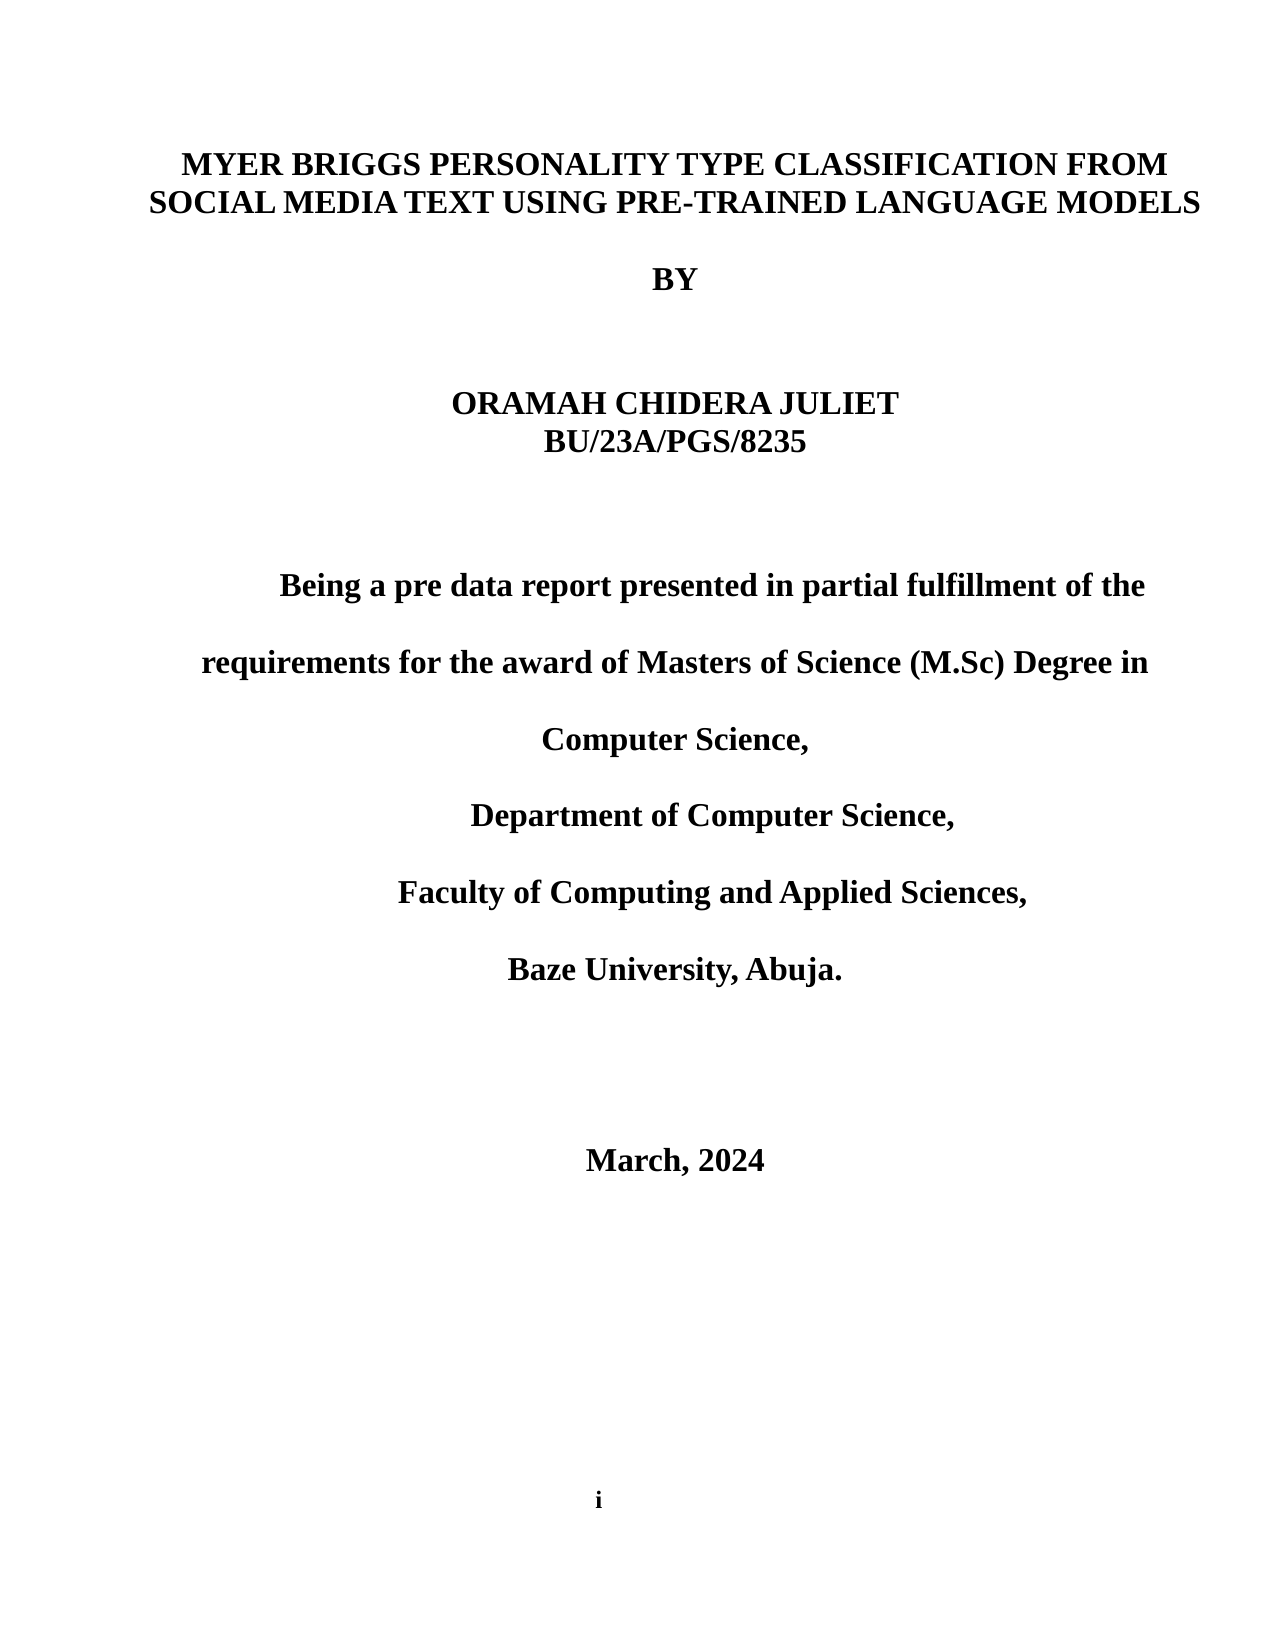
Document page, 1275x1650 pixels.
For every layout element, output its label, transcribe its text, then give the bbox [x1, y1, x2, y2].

text Being a pre data report presented in partial fulfillment of the requirements for the award of Masters of Science (M.Sc) Degree in Computer Science, [139, 565, 1210, 757]
text BY [139, 259, 1210, 297]
text BU/23A/PGS/8235 [139, 422, 1210, 460]
text Baze University, Abuja. [139, 949, 1210, 987]
text March, 2024 [139, 1140, 1210, 1179]
text ORAMAH CHIDERA JULIET [139, 383, 1210, 422]
text Department of Computer Science, [139, 795, 1210, 834]
text Faculty of Computing and Applied Sciences, [139, 872, 1210, 910]
subtitle i [350, 1485, 778, 1514]
text MYER BRIGGS PERSONALITY TYPE CLASSIFICATION FROM SOCIAL MEDIA TEXT USING PRE-TRAINED LANGUAGE MODELS [139, 144, 1210, 220]
